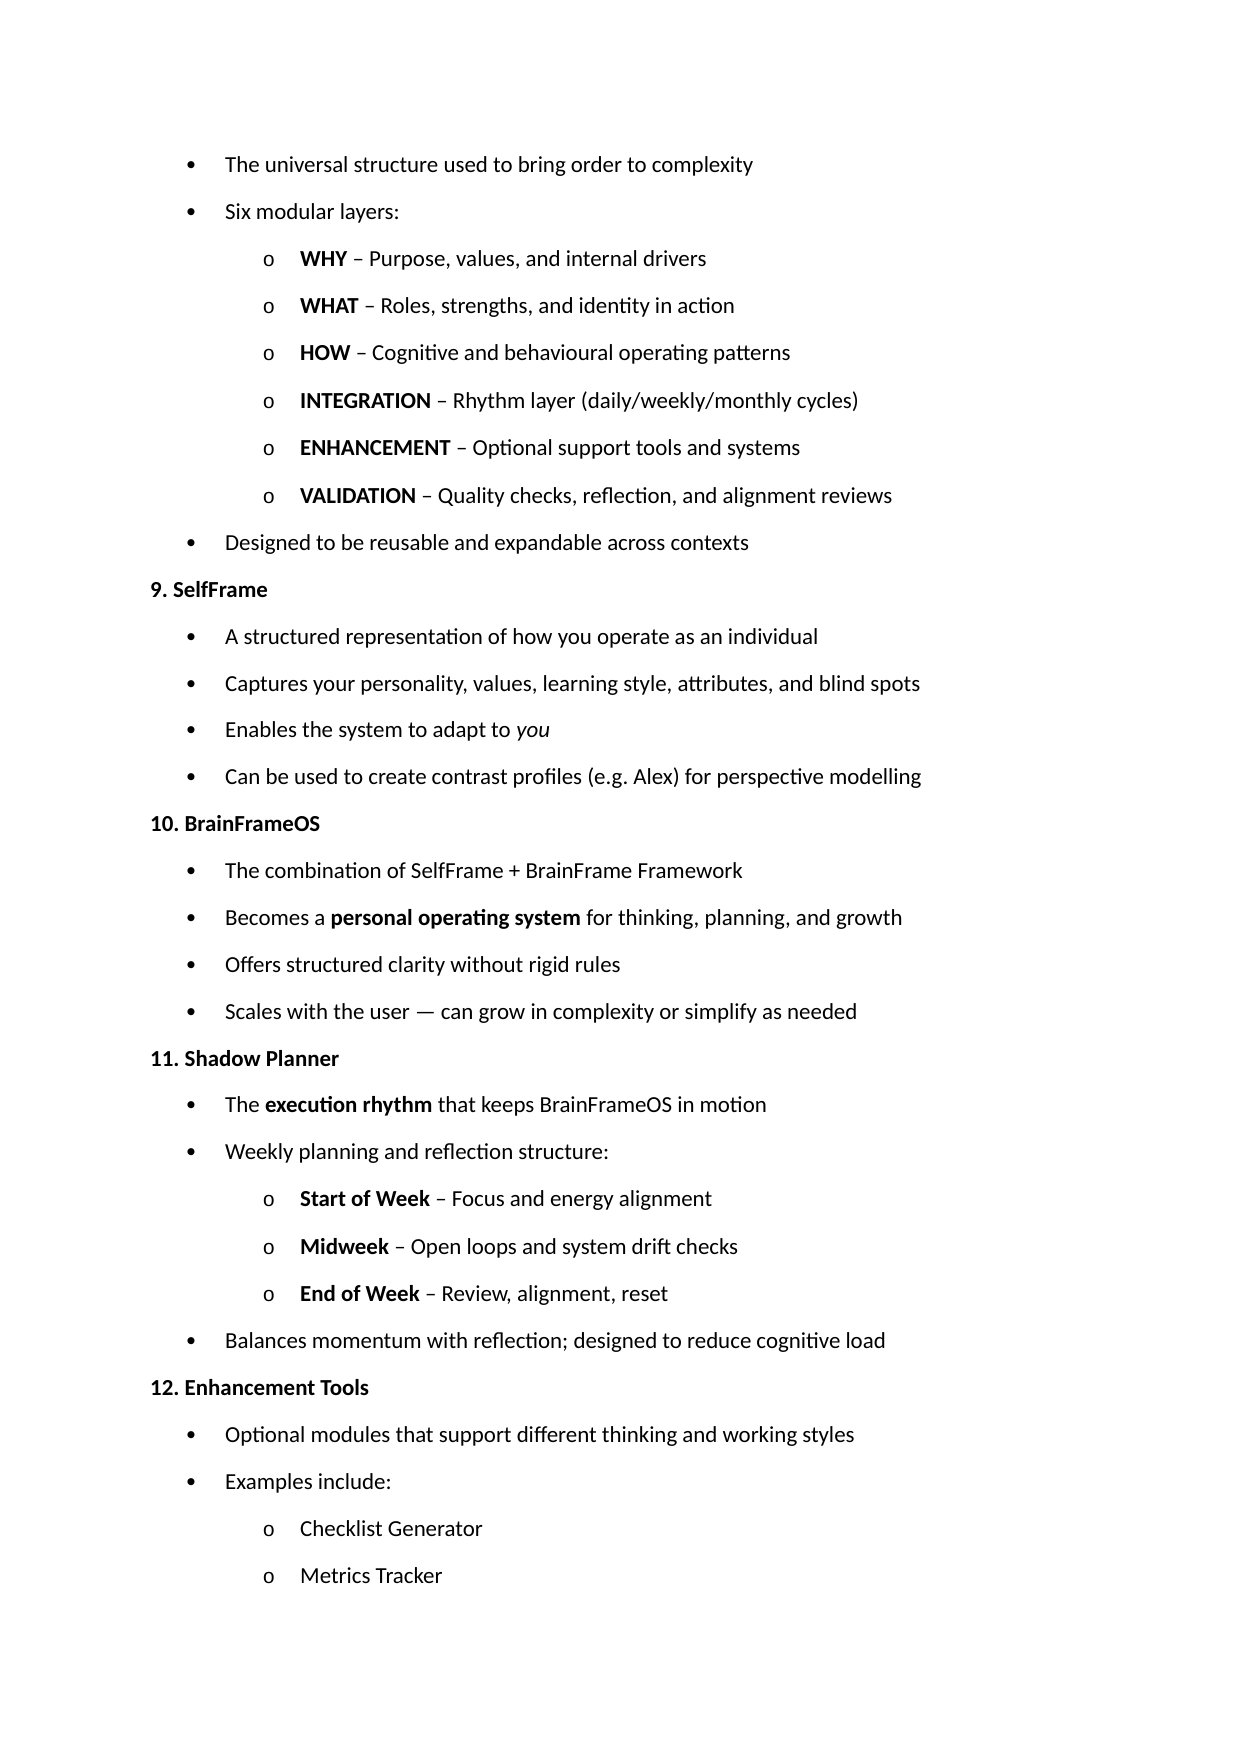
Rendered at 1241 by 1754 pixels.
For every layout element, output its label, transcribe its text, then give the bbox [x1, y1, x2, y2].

list Optional modules that support different thinking and working styles [187, 1420, 1090, 1448]
list End of Week – Review, alignment, reset [262, 1279, 1090, 1308]
list Captures your personality, values, learning style, attributes, and blind spots [187, 669, 1090, 697]
list INTEGRATION – Rhythm layer (daily/weekly/monthly cycles) [262, 386, 1090, 414]
list Midweek – Open loops and system drift checks [262, 1232, 1090, 1260]
list ENHANCEMENT – Optional support tools and systems [262, 433, 1090, 462]
list HOW – Cognitive and behavioural operating patterns [262, 338, 1090, 367]
list Start of Week – Focus and energy alignment [262, 1184, 1090, 1213]
list WHAT – Roles, strengths, and identity in action [262, 291, 1090, 320]
list Metrics Tracker [262, 1561, 1090, 1590]
list Balances momentum with reflection; designed to reduce cognitive load [187, 1327, 1090, 1354]
list Six modular layers: [187, 197, 1090, 225]
text 12. Enhancement Tools [150, 1373, 1090, 1401]
list Enables the system to adapt to you [187, 716, 1090, 744]
list Offers structured clarity without rigid rules [187, 950, 1090, 978]
list The combination of SelfFrame + BrainFrame Framework [187, 856, 1090, 884]
text 11. Shadow Planner [150, 1044, 1090, 1072]
list Scales with the user — can grow in complexity or simplify as needed [187, 997, 1090, 1025]
text 10. BrainFrameOS [150, 809, 1090, 837]
list Checklist Generator [262, 1514, 1090, 1543]
text 9. SelfFrame [150, 575, 1090, 603]
list WHY – Purpose, values, and internal drivers [262, 244, 1090, 272]
list A structured representation of how you operate as an individual [187, 622, 1090, 650]
list The universal structure used to bring order to complexity [187, 150, 1090, 178]
list VALIDATION – Quality checks, reflection, and alignment reviews [262, 481, 1090, 509]
list Examples include: [187, 1467, 1090, 1495]
list Can be used to create contrast profiles (e.g. Alex) for perspective modelling [187, 762, 1090, 791]
list The execution rhythm that keeps BrainFrameOS in motion [187, 1091, 1090, 1119]
list Becomes a personal operating system for thinking, planning, and growth [187, 903, 1090, 931]
list Designed to be reusable and expandable across contexts [187, 528, 1090, 556]
list Weekly planning and reflection structure: [187, 1137, 1090, 1166]
